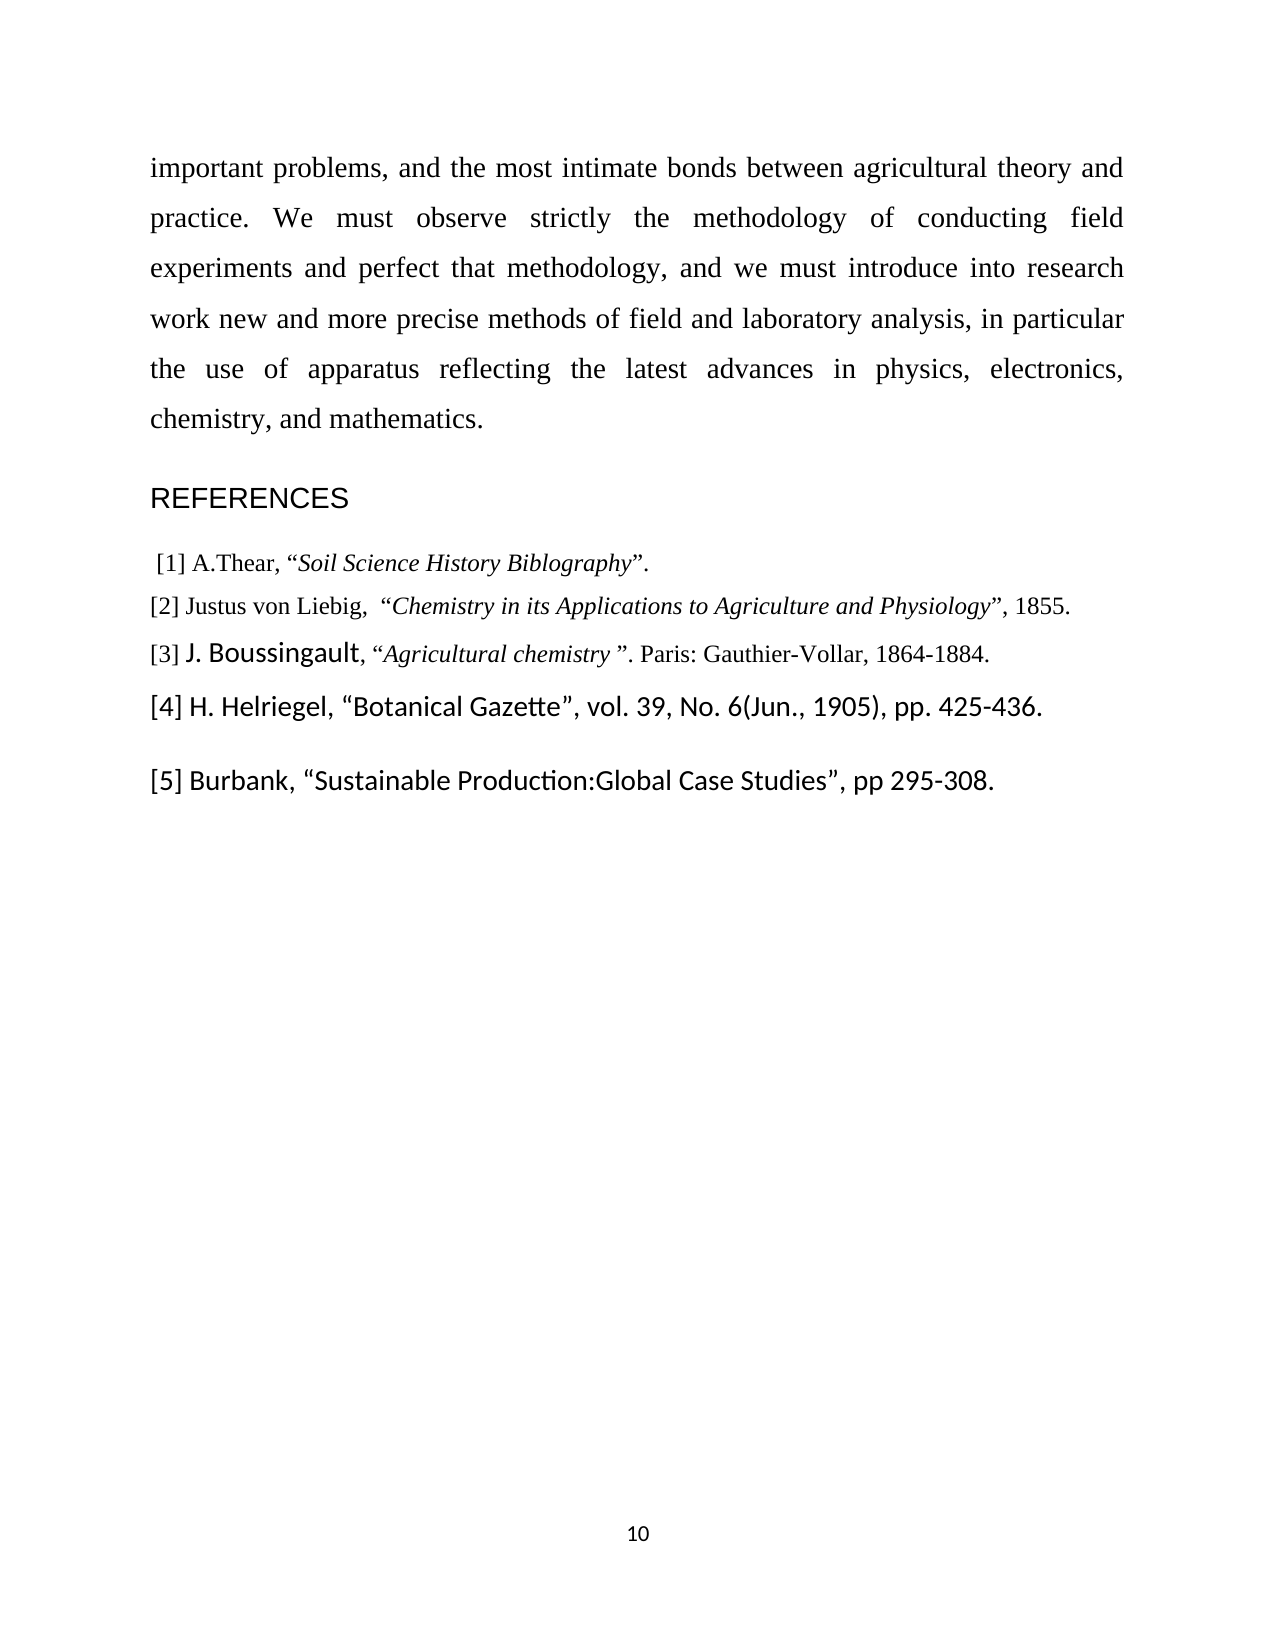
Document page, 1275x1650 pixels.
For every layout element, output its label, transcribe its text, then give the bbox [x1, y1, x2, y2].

text REFERENCES [150, 481, 1125, 514]
text [2] Justus von Liebig, “Chemistry in its Applications to Agriculture and Physiology”, 1855. [150, 591, 1125, 620]
text [1] A.Thear, “Soil Science History Biblography”. [150, 548, 1125, 577]
text [4] H. Helriegel, “Botanical Gazette”, vol. 39, No. 6(Jun., 1905), pp. 425-436. [150, 688, 1125, 723]
text [5] Burbank, “Sustainable Production:Global Case Studies”, pp 295-308. [150, 762, 1125, 798]
text [3] J. Boussingault, “Agricultural chemistry ”. Paris: Gauthier-Vollar, 1864-1884. [150, 634, 1125, 670]
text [150, 150, 1125, 435]
